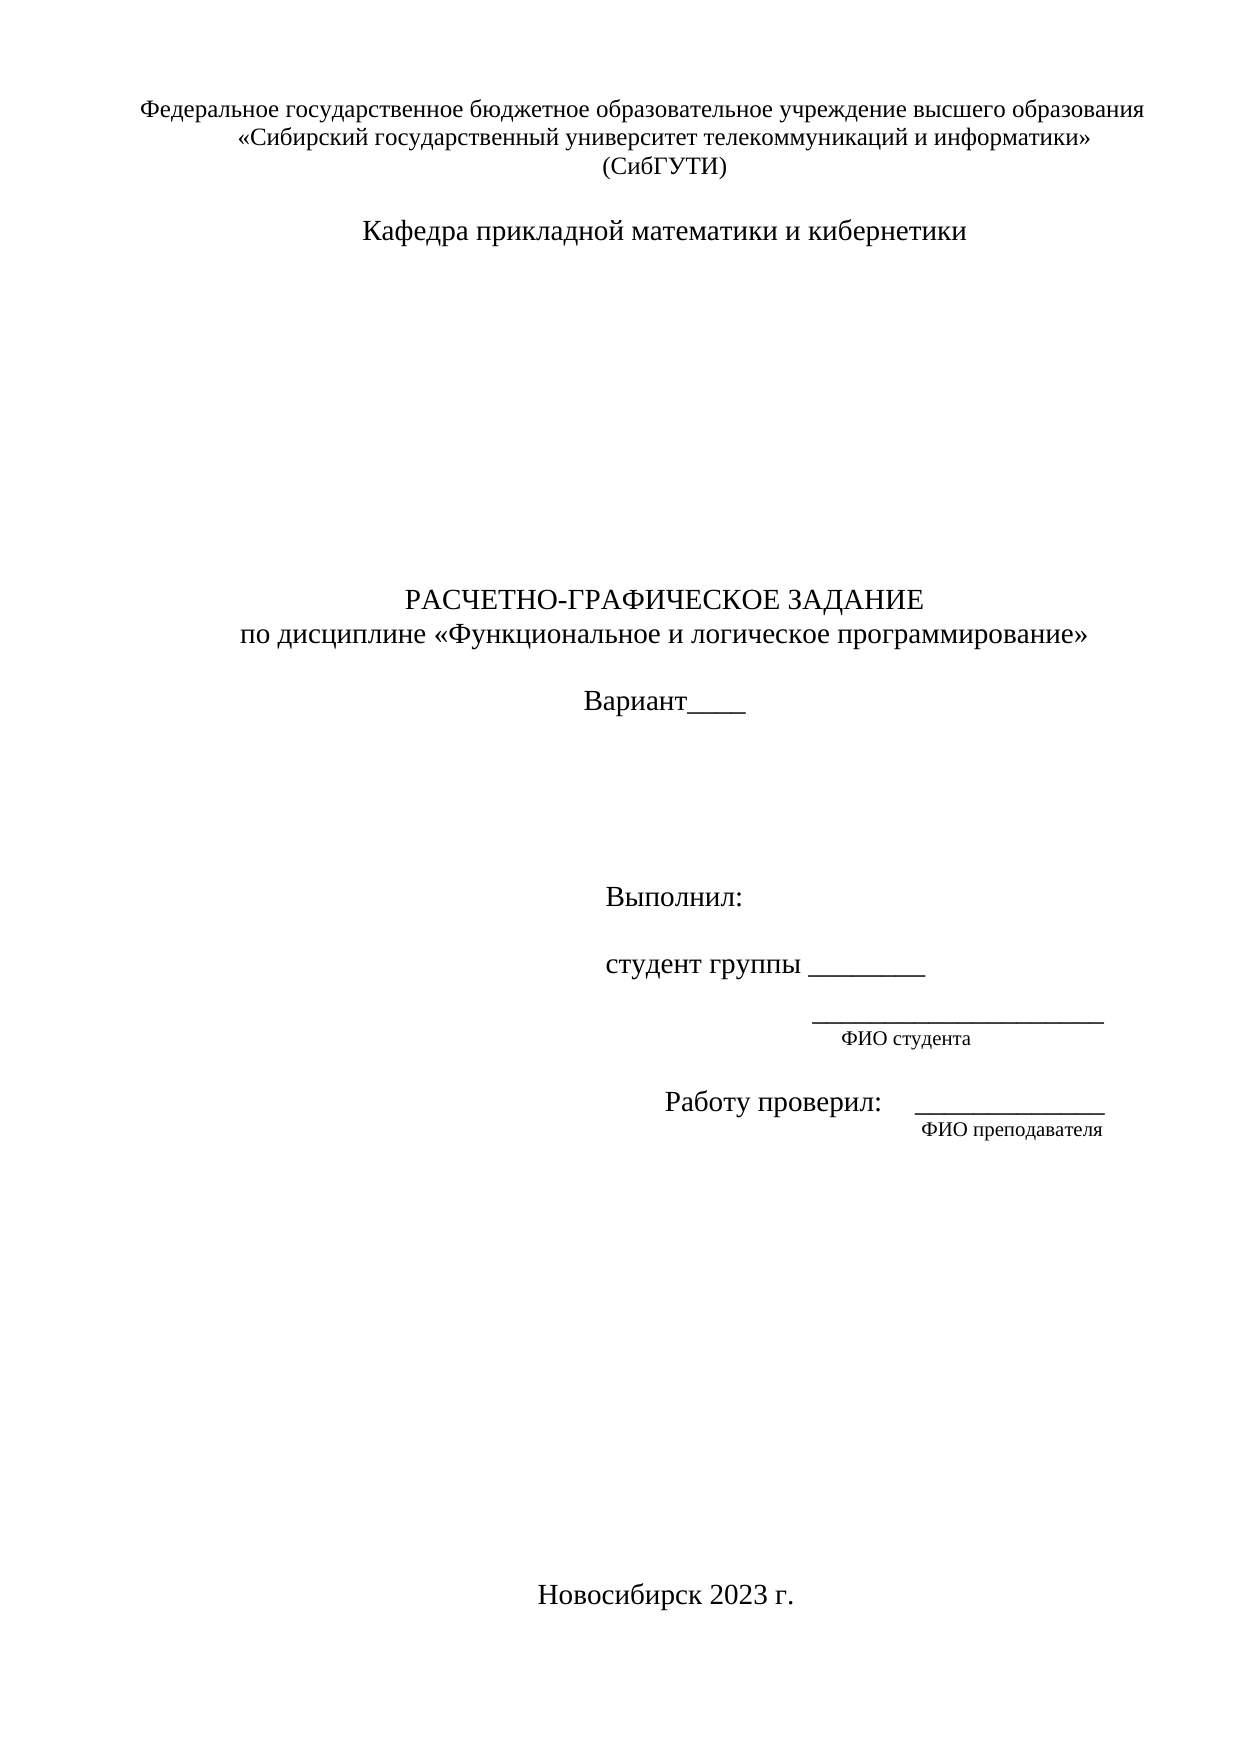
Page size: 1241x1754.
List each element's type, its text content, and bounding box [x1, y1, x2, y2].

text ____________________ [812, 993, 1152, 1026]
text Новосибирск 2023 г. [180, 1577, 1152, 1611]
text студент группы ________ [605, 947, 1152, 980]
text ФИО преподавателя [664, 1117, 1152, 1141]
text Вариант____ [177, 683, 1152, 717]
text Работу проверил: _____________ [664, 1084, 1152, 1117]
text РАСЧЕТНО-ГРАФИЧЕСКОЕ ЗАДАНИЕ [177, 582, 1152, 616]
text (СибГУТИ) [177, 151, 1152, 180]
text Кафедра прикладной математики и кибернетики [177, 213, 1152, 247]
text Федеральное государственное бюджетное образовательное учреждение высшего образования [133, 94, 1152, 122]
text «Сибирский государственный университет телекоммуникаций и информатики» [177, 122, 1152, 151]
text ФИО студента [664, 1026, 1152, 1050]
text Выполнил: [605, 879, 1152, 913]
text по дисциплине «Функциональное и логическое программирование» [177, 616, 1152, 649]
